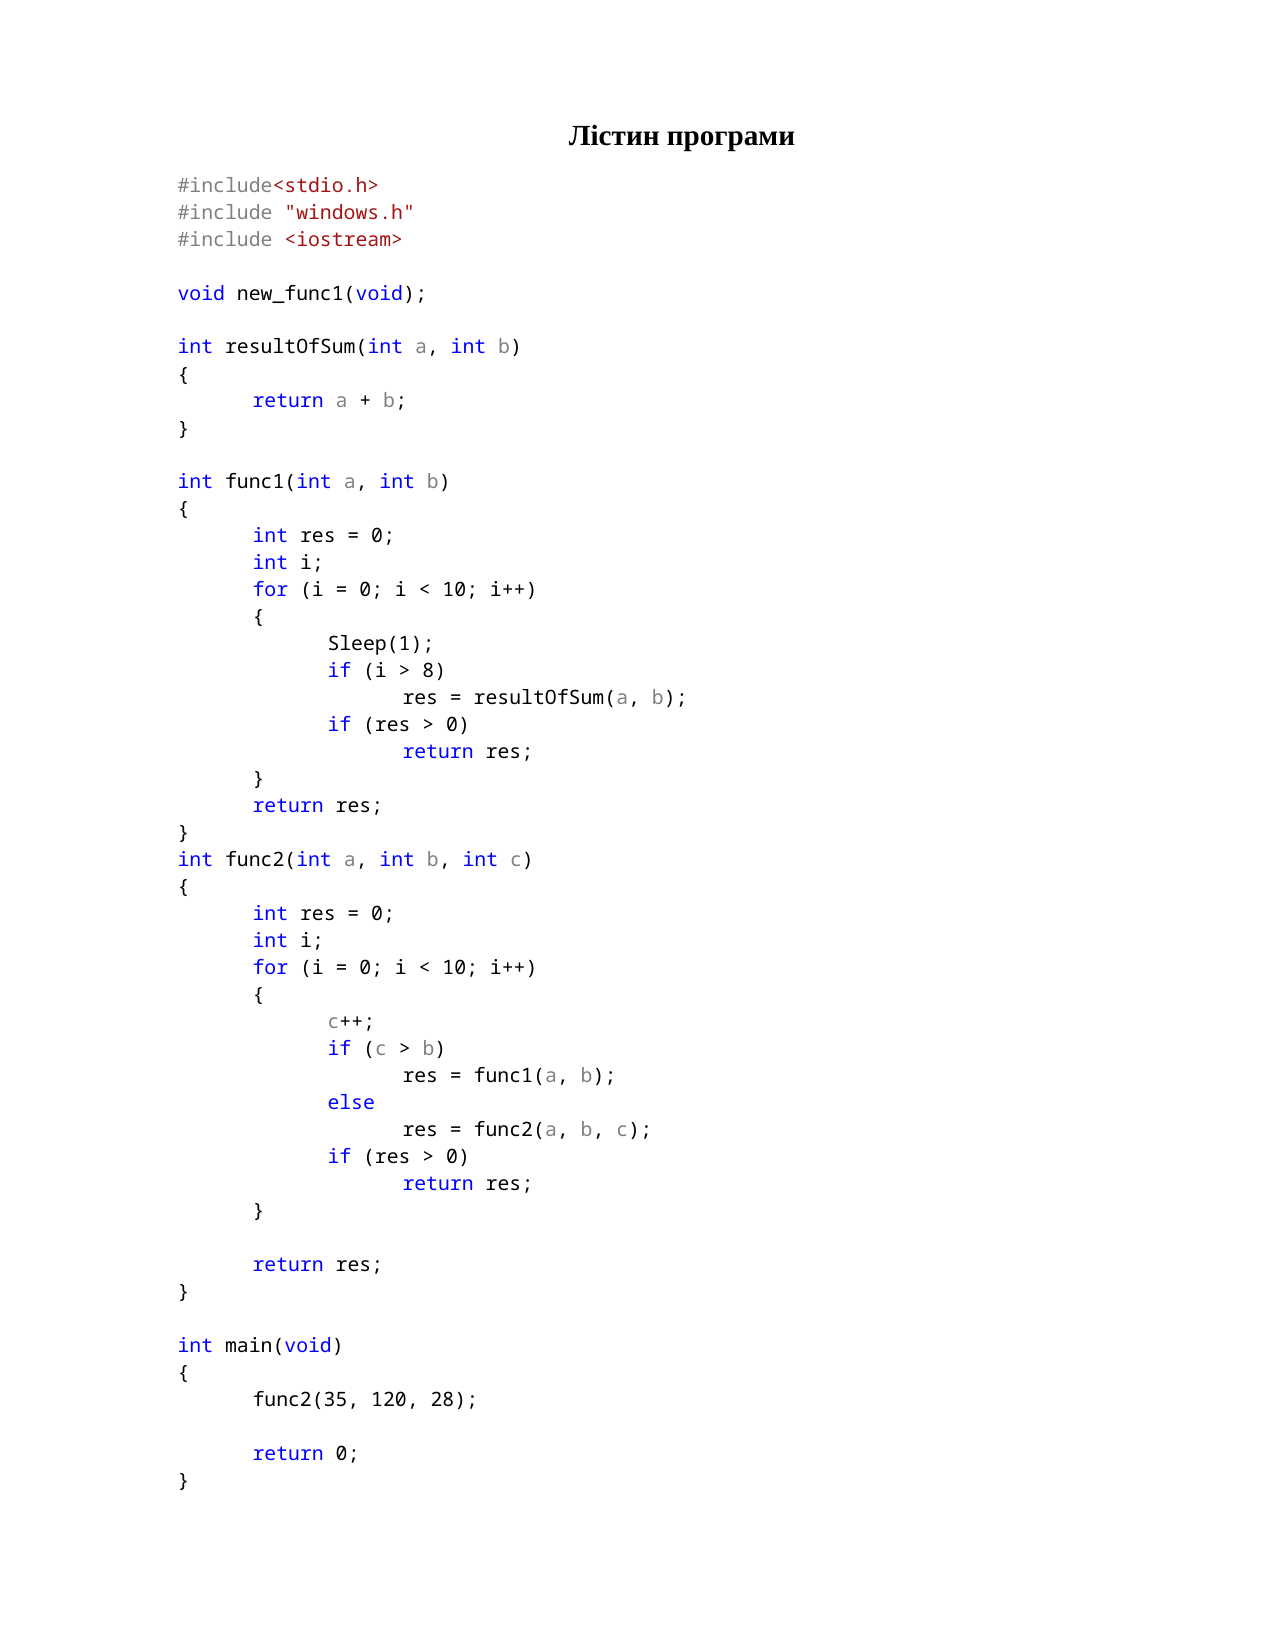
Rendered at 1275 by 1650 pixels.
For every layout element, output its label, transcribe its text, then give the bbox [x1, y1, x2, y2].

text int func2(int a, int b, int c) [177, 845, 1186, 872]
text res = func2(a, b, c); [177, 1115, 1186, 1142]
text #include "windows.h" [177, 198, 1186, 225]
text { [177, 603, 1186, 629]
text return res; [177, 1169, 1186, 1196]
text res = func1(a, b); [177, 1061, 1186, 1088]
text } [177, 414, 1186, 441]
text int i; [177, 926, 1186, 953]
text { [177, 360, 1186, 387]
text if (res > 0) [177, 1142, 1186, 1169]
text #include <iostream> [177, 225, 1186, 252]
text } [177, 764, 1186, 791]
text func2(35, 120, 28); [177, 1385, 1186, 1412]
text for (i = 0; i < 10; i++) [177, 953, 1186, 980]
text return res; [177, 737, 1186, 764]
text { [177, 872, 1186, 899]
text if (i > 8) [177, 657, 1186, 683]
text } [177, 818, 1186, 845]
text c++; [177, 1007, 1186, 1034]
text int i; [177, 549, 1186, 576]
text } [177, 1196, 1186, 1223]
text { [177, 495, 1186, 522]
text int main(void) [177, 1331, 1186, 1358]
text int func1(int a, int b) [177, 468, 1186, 495]
text #include<stdio.h> [177, 171, 1186, 198]
text Лістин програми [177, 118, 1186, 152]
text Sleep(1); [177, 629, 1186, 657]
text else [177, 1088, 1186, 1115]
text return a + b; [177, 387, 1186, 414]
text return res; [177, 1250, 1186, 1277]
text } [177, 1466, 1186, 1493]
text int resultOfSum(int a, int b) [177, 333, 1186, 360]
text { [177, 1358, 1186, 1385]
text res = resultOfSum(a, b); [177, 683, 1186, 711]
text int res = 0; [177, 522, 1186, 549]
text } [177, 1277, 1186, 1304]
text int res = 0; [177, 899, 1186, 926]
text if (res > 0) [177, 711, 1186, 737]
text return 0; [177, 1439, 1186, 1466]
text { [177, 980, 1186, 1007]
text if (c > b) [177, 1034, 1186, 1061]
text for (i = 0; i < 10; i++) [177, 576, 1186, 603]
text void new_func1(void); [177, 279, 1186, 306]
text return res; [177, 791, 1186, 818]
